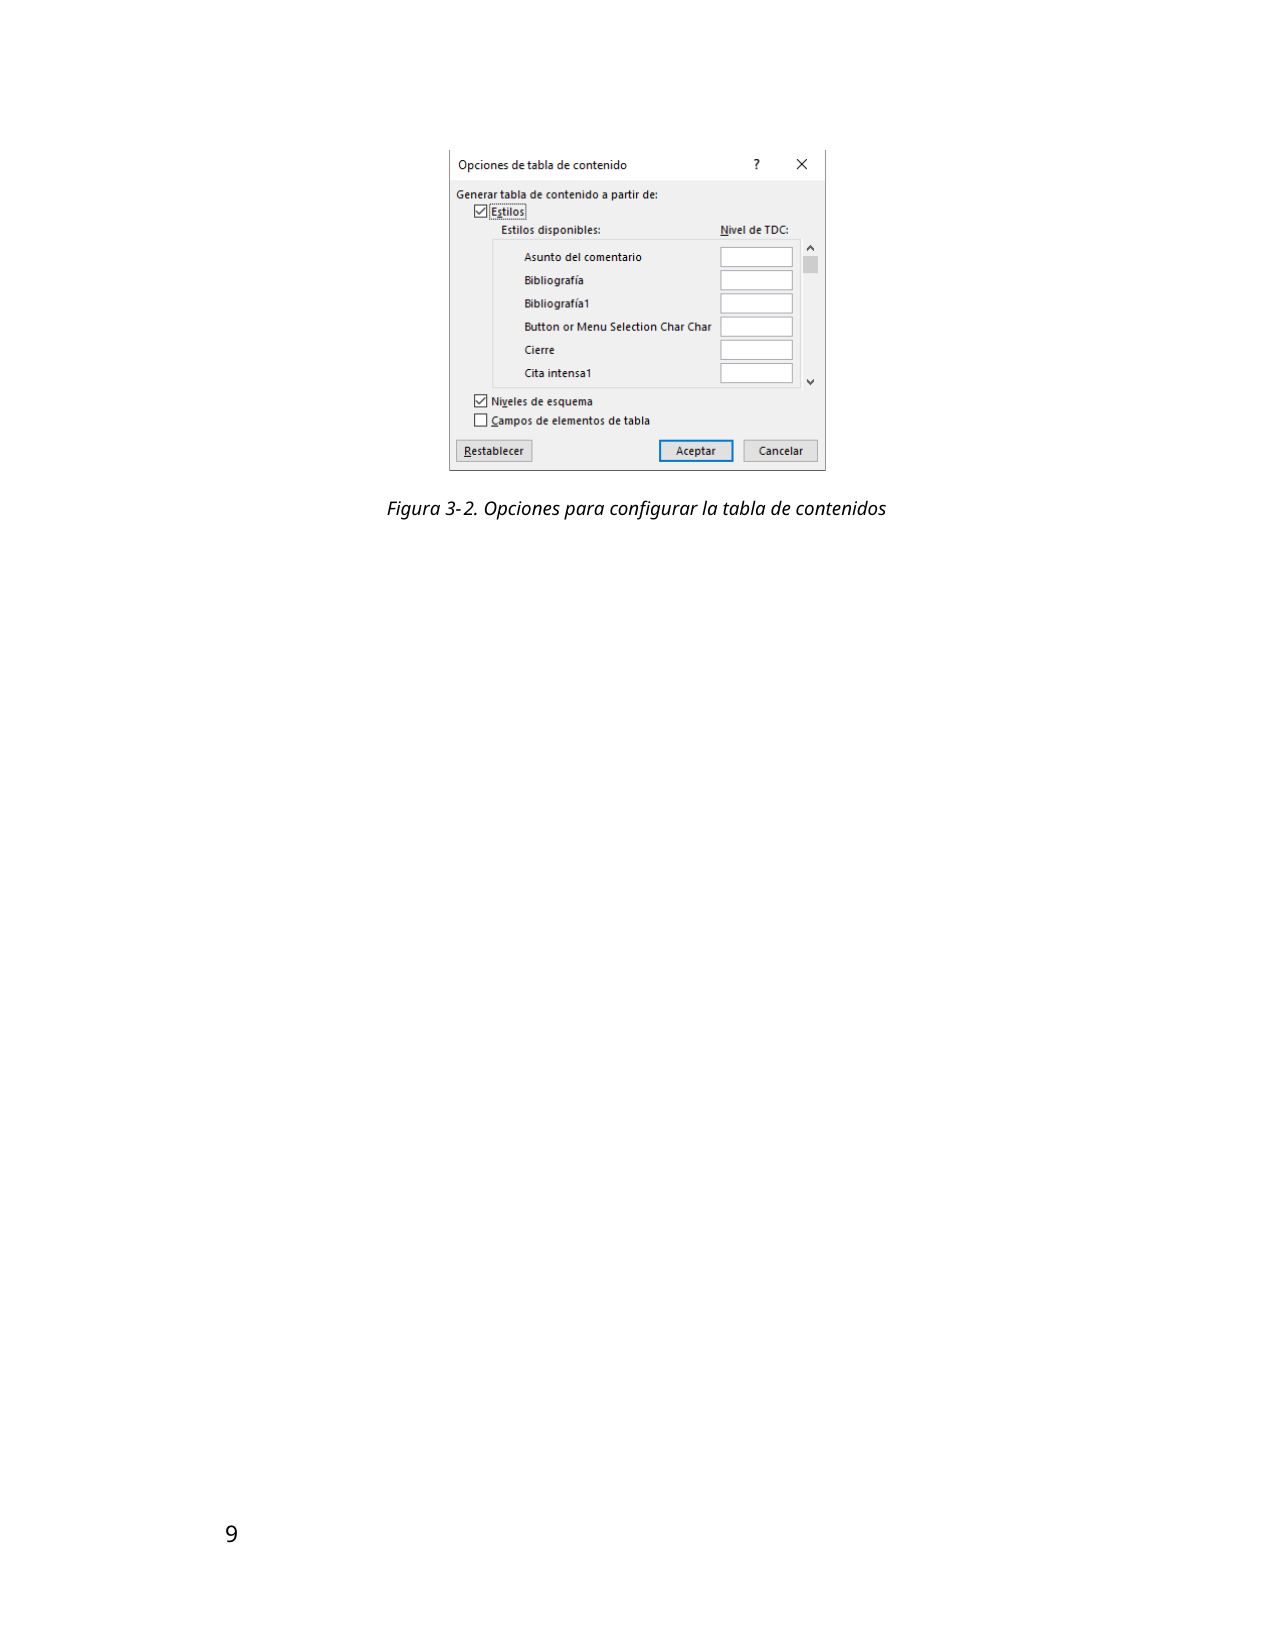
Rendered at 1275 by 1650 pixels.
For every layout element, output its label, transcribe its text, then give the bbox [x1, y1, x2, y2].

text Figura 3-2. Opciones para configurar la tabla de contenidos [150, 495, 1125, 521]
picture [449, 150, 826, 471]
